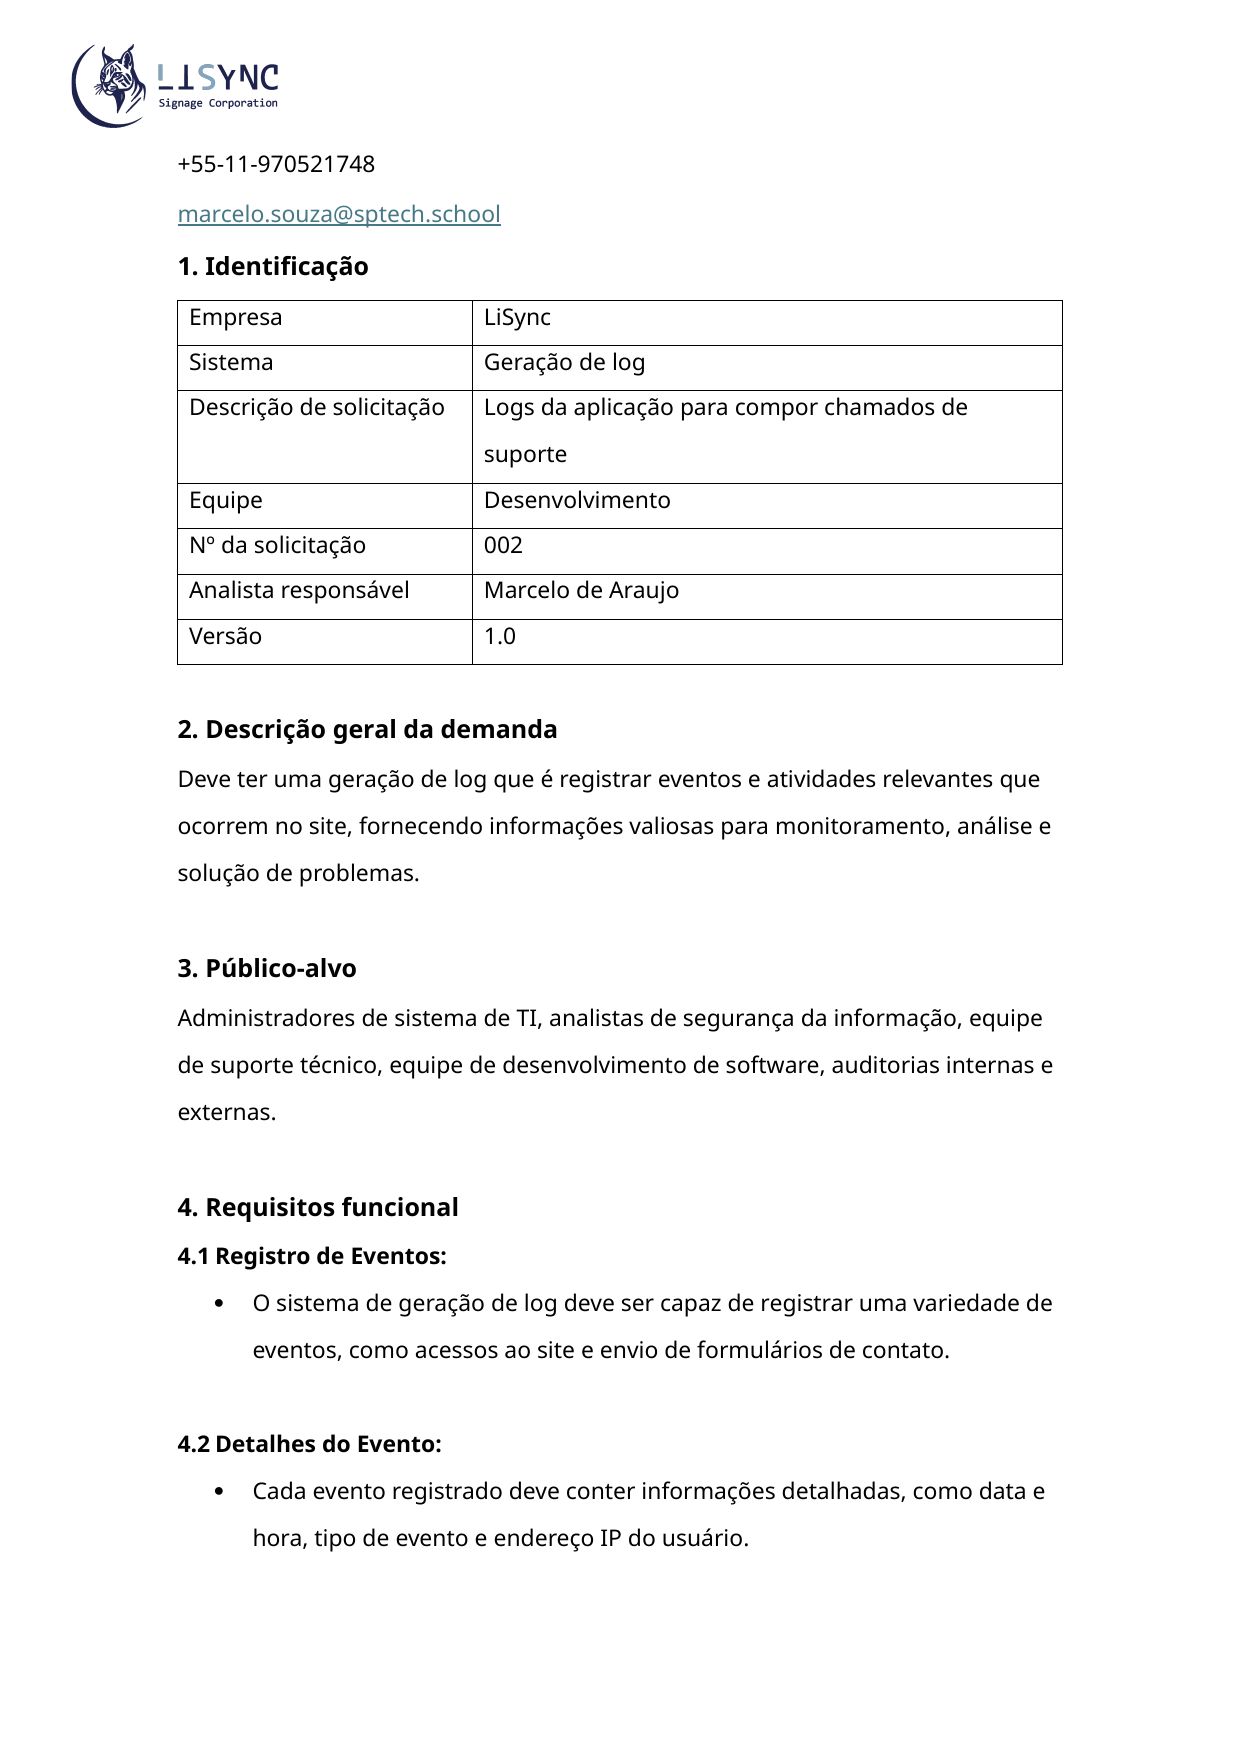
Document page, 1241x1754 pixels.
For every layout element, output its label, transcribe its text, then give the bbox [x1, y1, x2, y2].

list Registro de Eventos: [177, 1240, 1063, 1272]
table_cell 1.0 [473, 620, 1062, 664]
table_header Empresa [178, 301, 472, 345]
list Cada evento registrado deve conter informações detalhadas, como data e hora, tipo de evento e endereço IP do usuário. [215, 1475, 1063, 1553]
table_cell Sistema [178, 346, 472, 390]
text 4. Requisitos funcional [177, 1189, 1063, 1223]
table_cell Versão [178, 620, 472, 664]
list O sistema de geração de log deve ser capaz de registrar uma variedade de eventos, como acessos ao site e envio de formulários de contato. [215, 1287, 1063, 1365]
table_cell Marcelo de Araujo [473, 575, 1062, 619]
table_cell Analista responsável [178, 575, 472, 619]
table_header LiSync [473, 301, 1062, 345]
table_cell Equipe [178, 484, 472, 528]
text Administradores de sistema de TI, analistas de segurança da informação, equipe de suporte técnico, equipe de desenvolvimento de software, auditorias internas e externas. [177, 1002, 1063, 1127]
text 2. Descrição geral da demanda [177, 712, 1063, 746]
text Deve ter uma geração de log que é registrar eventos e atividades relevantes que ocorrem no site, fornecendo informações valiosas para monitoramento, análise e solução de problemas. [177, 763, 1063, 888]
text 3. Público-alvo [177, 951, 1063, 985]
list Detalhes do Evento: [177, 1428, 1063, 1459]
text marcelo.souza@sptech.school [177, 198, 1063, 229]
text +55-11-970521748 [177, 148, 1063, 179]
table_cell Logs da aplicação para compor chamados de suporte [473, 391, 1062, 483]
table_cell Nº da solicitação [178, 529, 472, 573]
text 1. Identificação [177, 248, 1063, 282]
picture [71, 44, 278, 128]
table_cell Descrição de solicitação [178, 391, 472, 483]
table_cell Desenvolvimento [473, 484, 1062, 528]
table_cell Geração de log [473, 346, 1062, 390]
table_cell 002 [473, 529, 1062, 573]
